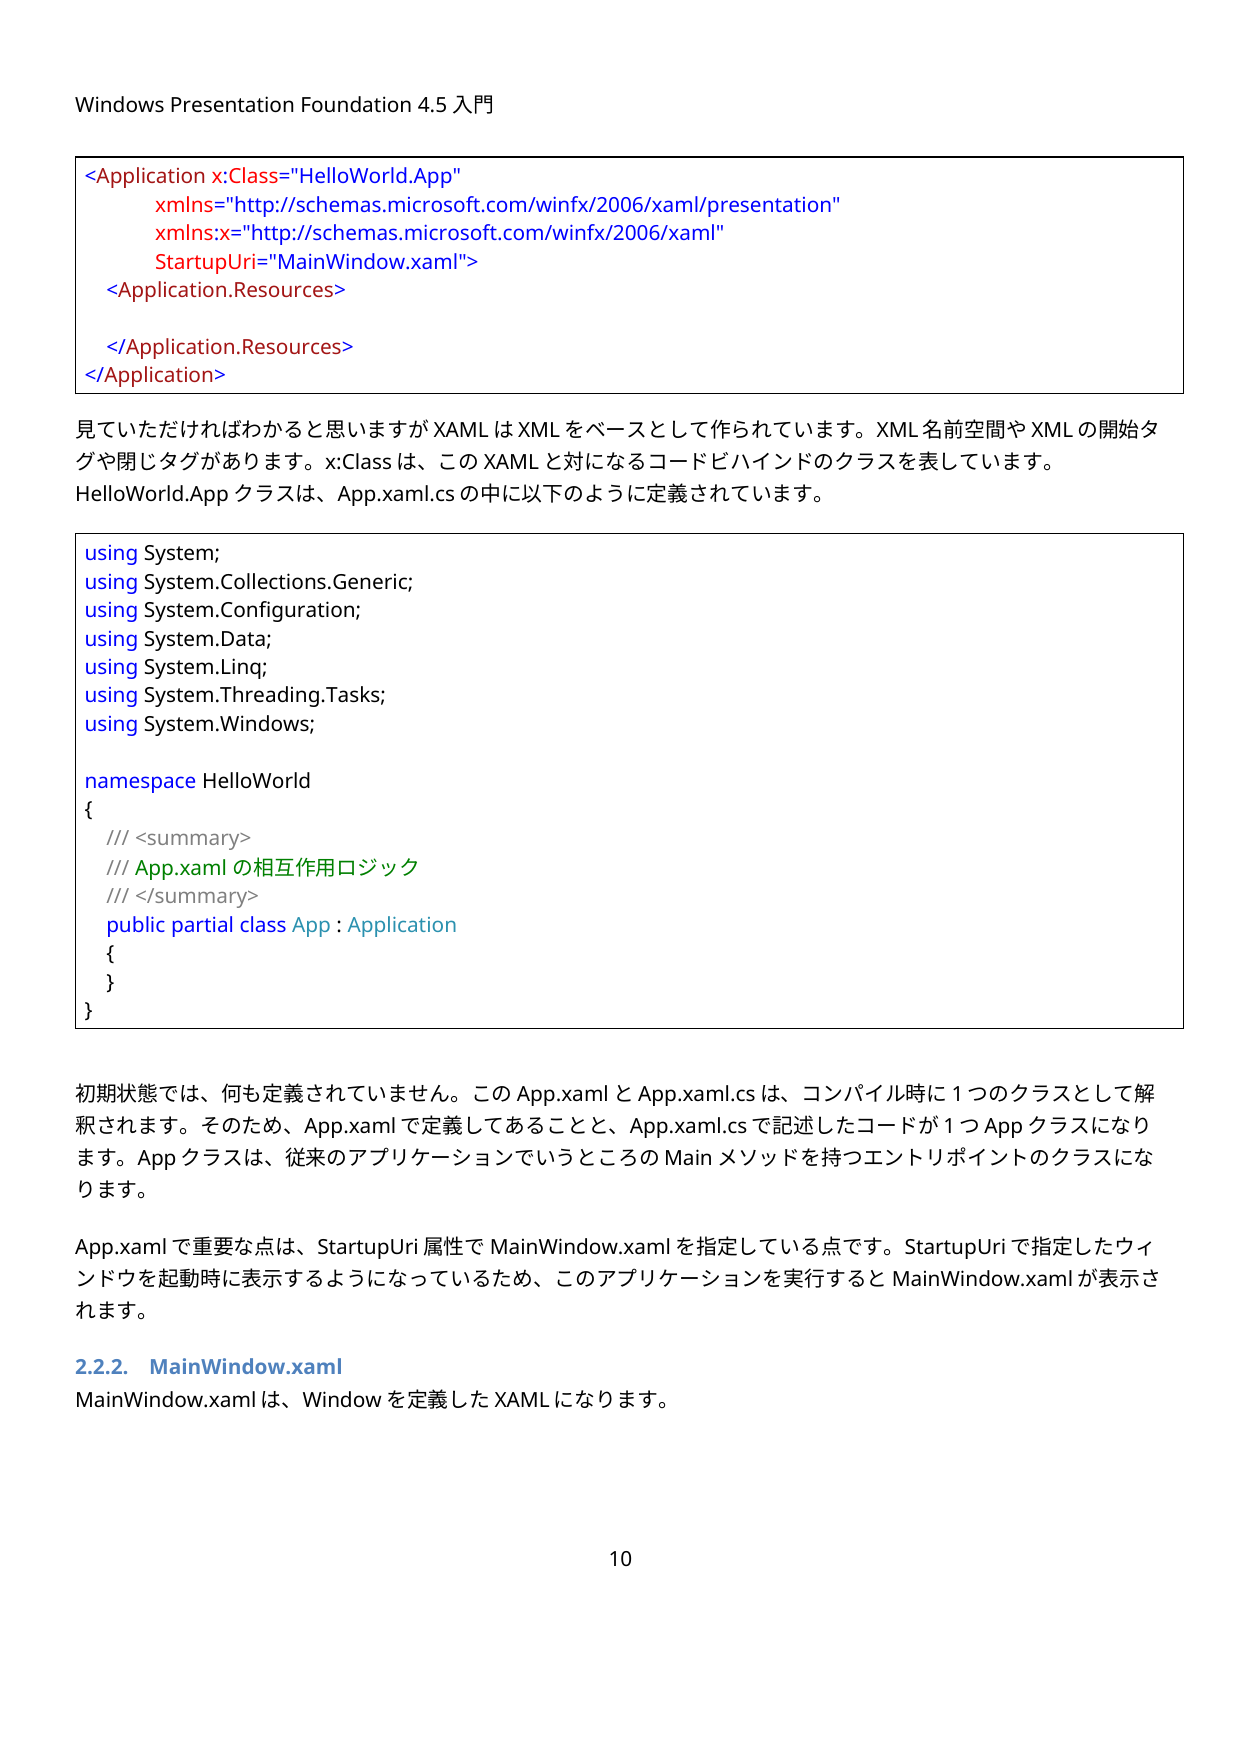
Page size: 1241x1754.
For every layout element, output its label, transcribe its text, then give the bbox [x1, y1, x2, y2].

text } [76, 995, 1183, 1026]
text <Application x:Class="HelloWorld.App" [76, 159, 1183, 190]
text <Application.Resources> [84, 275, 1174, 304]
text /// <summary> [84, 823, 1174, 851]
text /// App.xaml の相互作用ロジック [84, 851, 1174, 881]
text using System; [76, 536, 1183, 567]
text using System.Windows; [84, 709, 1174, 737]
text using System.Collections.Generic; [84, 567, 1174, 595]
text xmlns="http://schemas.microsoft.com/winfx/2006/xaml/presentation" [84, 190, 1174, 218]
text using System.Threading.Tasks; [84, 681, 1174, 709]
text xmlns:x="http://schemas.microsoft.com/winfx/2006/xaml" [84, 218, 1174, 247]
text 初期状態では、何も定義されていません。このApp.xamlとApp.xaml.csは、コンパイル時に1つのクラスとして解釈されます。そのため、App.xamlで定義してあることと、App.xaml.csで記述したコードが1つAppクラスになります。Appクラスは、従来のアプリケーションでいうところのMainメソッドを持つエントリポイントのクラスになります。 [75, 1029, 1165, 1204]
text { [84, 938, 1174, 967]
text App.xamlで重要な点は、StartupUri属性でMainWindow.xamlを指定している点です。StartupUriで指定したウィンドウを起動時に表示するようになっているため、このアプリケーションを実行するとMainWindow.xamlが表示されます。 [75, 1229, 1165, 1326]
text /// </summary> [84, 881, 1174, 910]
subtitle MainWindow.xaml [75, 1351, 1165, 1382]
text </Application> [76, 361, 1183, 391]
text using System.Configuration; [84, 595, 1174, 624]
text namespace HelloWorld [84, 766, 1174, 794]
text using System.Data; [84, 624, 1174, 652]
text </Application.Resources> [84, 332, 1174, 361]
text MainWindow.xamlは、Windowを定義したXAMLになります。 [75, 1382, 1165, 1414]
text { [84, 794, 1174, 823]
text StartupUri="MainWindow.xaml"> [84, 247, 1174, 275]
text using System.Linq; [84, 652, 1174, 681]
text } [84, 967, 1174, 995]
text public partial class App : Application [84, 910, 1174, 938]
